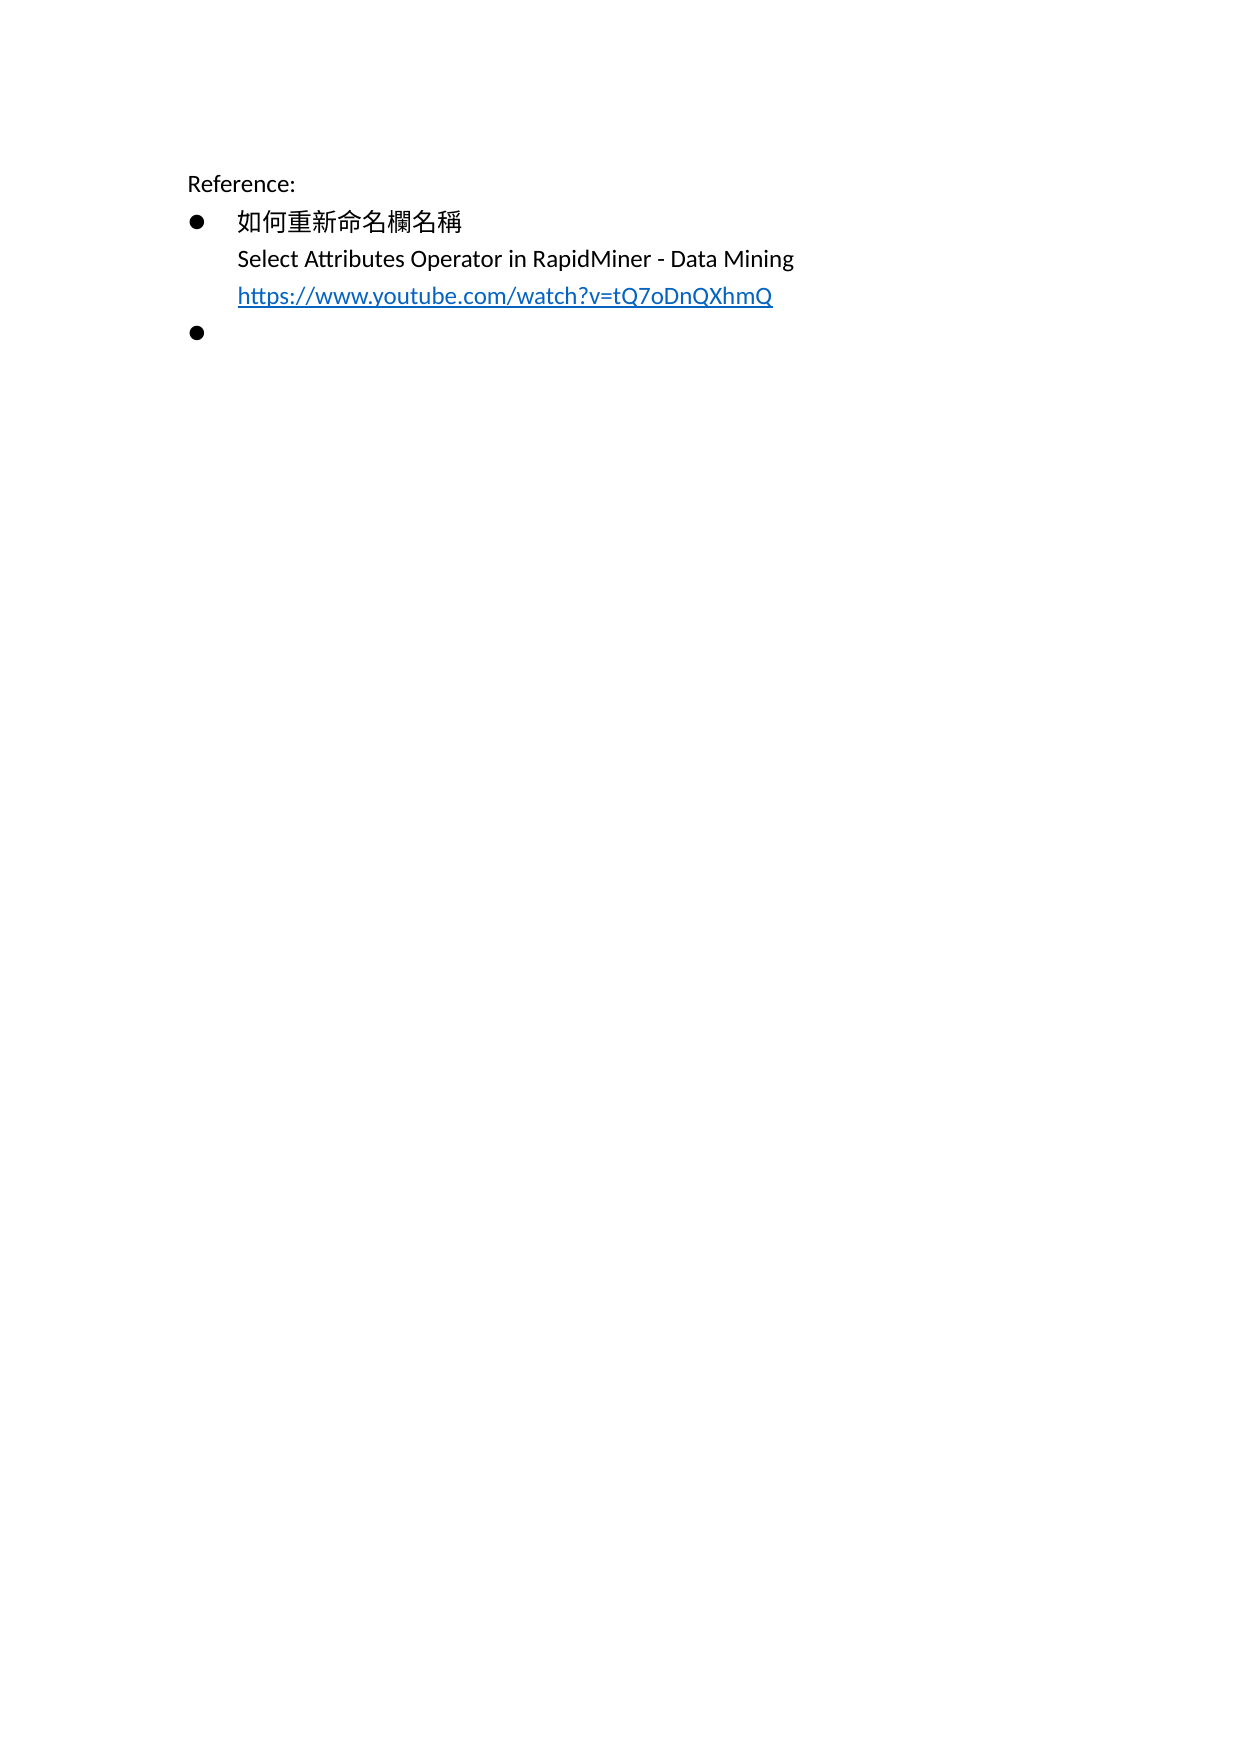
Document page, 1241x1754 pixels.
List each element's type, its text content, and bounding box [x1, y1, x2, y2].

list 如何重新命名欄名稱 Select Attributes Operator in RapidMiner - Data Mining https://www.youtube.com/watch?v=tQ7oDnQXhmQ [187, 202, 1053, 314]
text Reference: [187, 164, 1053, 202]
